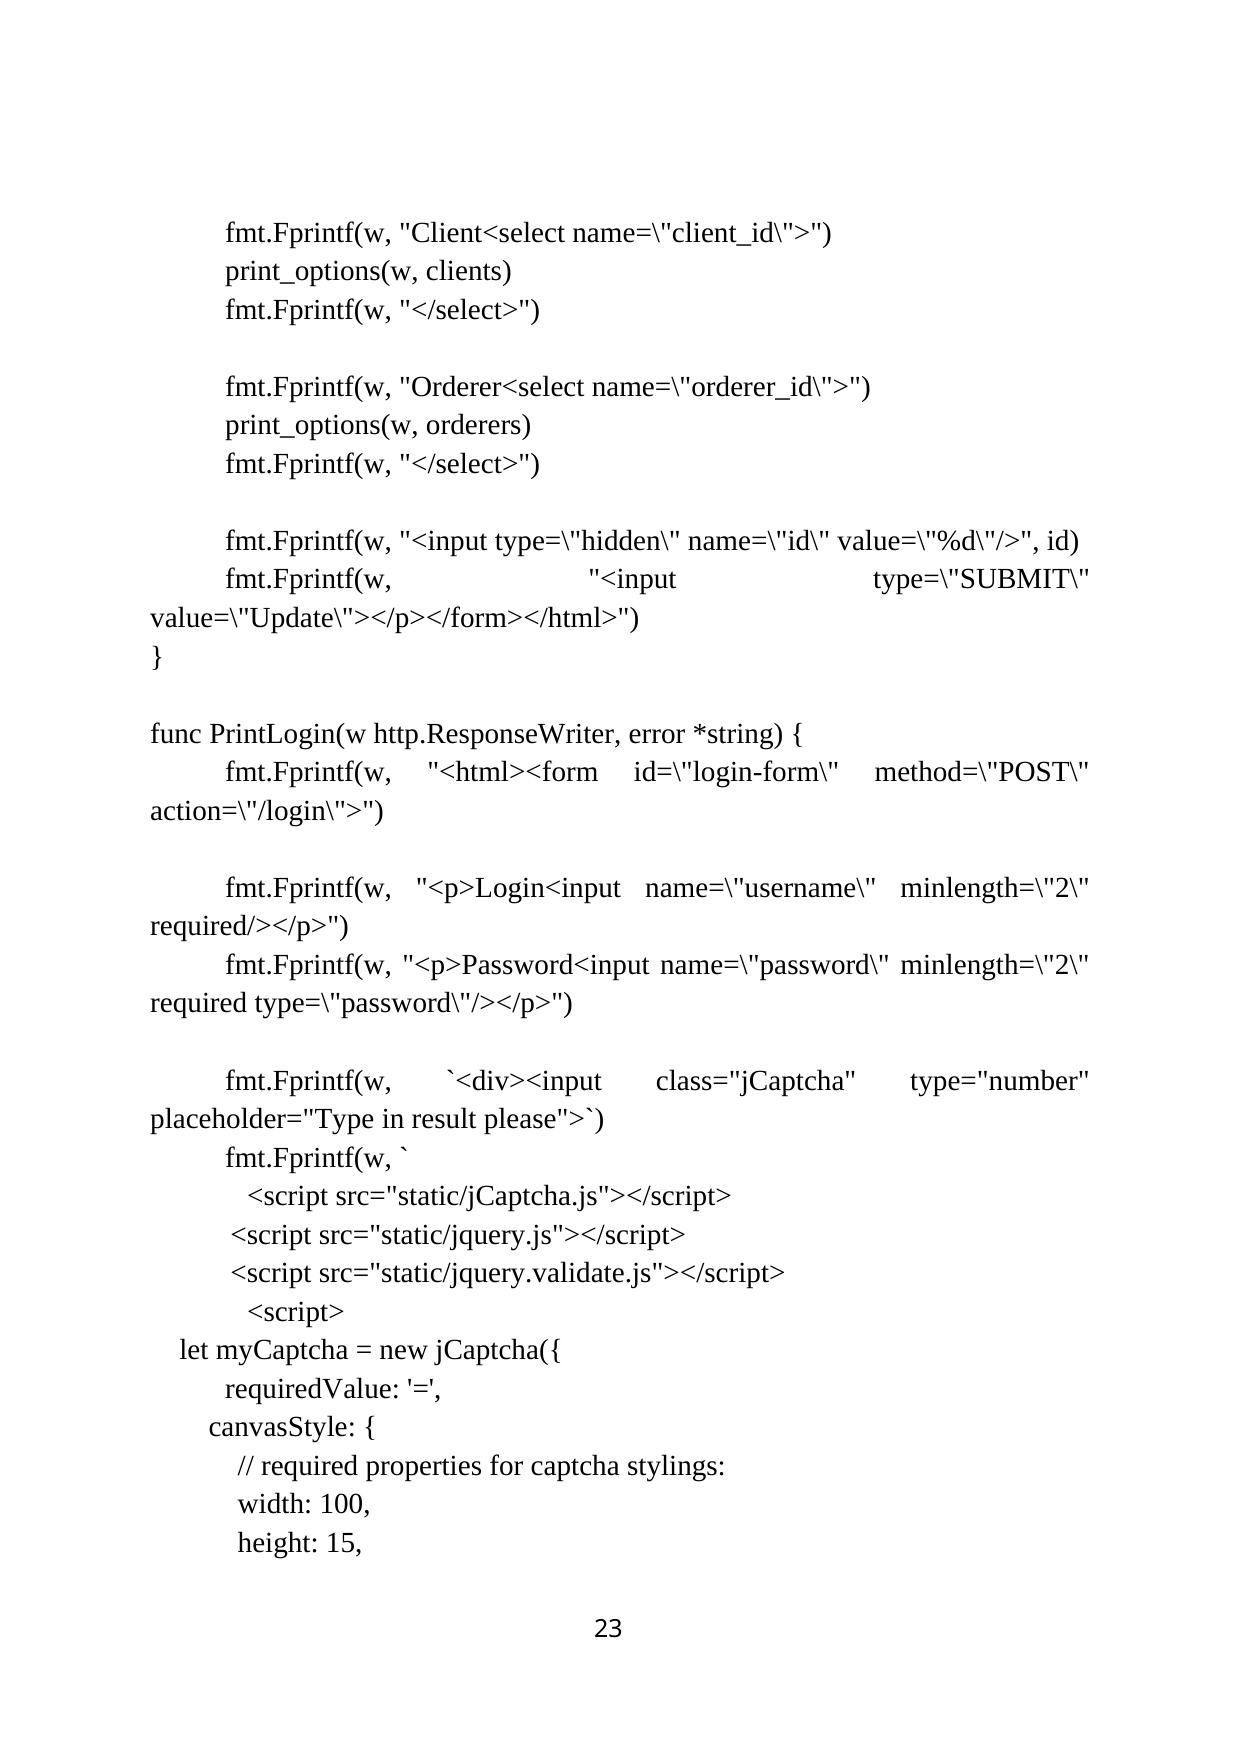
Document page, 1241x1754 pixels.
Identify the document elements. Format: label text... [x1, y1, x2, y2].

list print_options(w, clients) [150, 253, 1090, 287]
list fmt.Fprintf(w, "<input type=\"SUBMIT\" value=\"Update\"></p></form></html>") [150, 562, 1090, 634]
list requiredValue: '=', [150, 1371, 1090, 1404]
list height: 15, [150, 1525, 1090, 1559]
list <script src="static/jquery.js"></script> [150, 1217, 1090, 1250]
list fmt.Fprintf(w, "<p>Login<input name=\"username\" minlength=\"2\" required/></p>") [150, 870, 1090, 942]
list fmt.Fprintf(w, "</select>") [150, 292, 1090, 325]
list func PrintLogin(w http.ResponseWriter, error *string) { [150, 716, 1090, 749]
list fmt.Fprintf(w, "<html><form id=\"login-form\" method=\"POST\" action=\"/login\">") [150, 754, 1090, 826]
list fmt.Fprintf(w, "Orderer<select name=\"orderer_id\">") [150, 369, 1090, 402]
list // required properties for captcha stylings: [150, 1448, 1090, 1482]
list let myCaptcha = new jCaptcha({ [150, 1332, 1090, 1366]
list <script> [150, 1294, 1090, 1327]
list width: 100, [150, 1487, 1090, 1520]
list fmt.Fprintf(w, ` [150, 1140, 1090, 1173]
list fmt.Fprintf(w, "Client<select name=\"client_id\">") [150, 215, 1090, 248]
list fmt.Fprintf(w, "<input type=\"hidden\" name=\"id\" value=\"%d\"/>", id) [150, 523, 1090, 557]
list canvasStyle: { [150, 1409, 1090, 1443]
list <script src="static/jquery.validate.js"></script> [150, 1255, 1090, 1289]
list <script src="static/jCaptcha.js"></script> [150, 1178, 1090, 1212]
list print_options(w, orderers) [150, 407, 1090, 441]
list fmt.Fprintf(w, `<div><input class="jCaptcha" type="number" placeholder="Type in result please">`) [150, 1063, 1090, 1135]
list } [150, 639, 1090, 672]
list fmt.Fprintf(w, "</select>") [150, 446, 1090, 479]
list fmt.Fprintf(w, "<p>Password<input name=\"password\" minlength=\"2\" required type=\"password\"/></p>") [150, 947, 1090, 1019]
